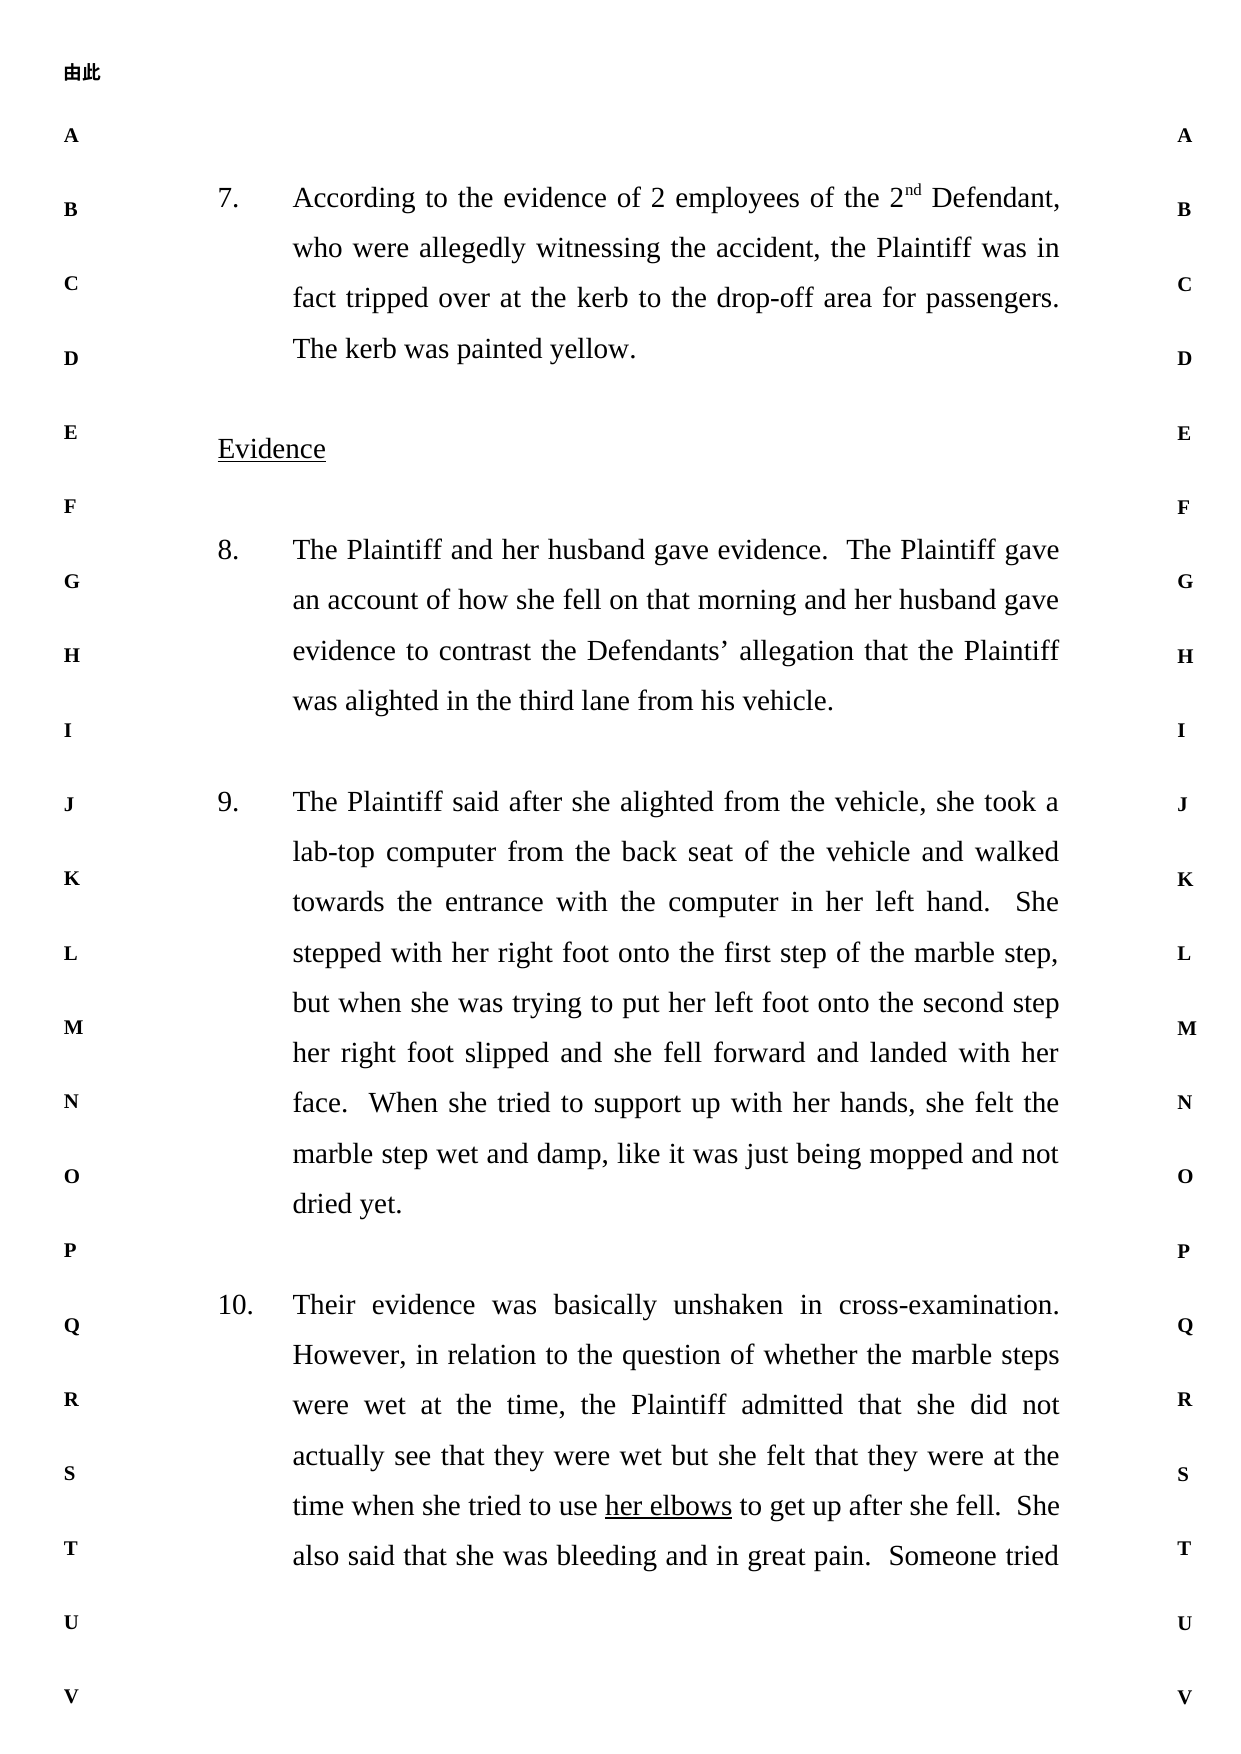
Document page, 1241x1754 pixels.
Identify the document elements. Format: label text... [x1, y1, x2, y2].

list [217, 1287, 1060, 1572]
list According to the evidence of 2 employees of the 2nd Defendant, who were allegedly witnessing the accident, the Plaintiff was in fact tripped over at the kerb to the drop-off area for passengers. The kerb was painted yellow. [217, 180, 1060, 364]
list The Plaintiff and her husband gave evidence. The Plaintiff gave an account of how she fell on that morning and her husband gave evidence to contrast the Defendants’ allegation that the Plaintiff was alighted in the third lane from his vehicle. [217, 532, 1060, 717]
text Evidence [217, 432, 1060, 465]
list The Plaintiff said after she alighted from the vehicle, she took a lab-top computer from the back seat of the vehicle and walked towards the entrance with the computer in her left hand. She stepped with her right foot onto the first step of the marble step, but when she was trying to put her left foot onto the second step her right foot slipped and she fell forward and landed with her face. When she tried to support up with her hands, she felt the marble step wet and damp, like it was just being mopped and not dried yet. [217, 784, 1060, 1220]
